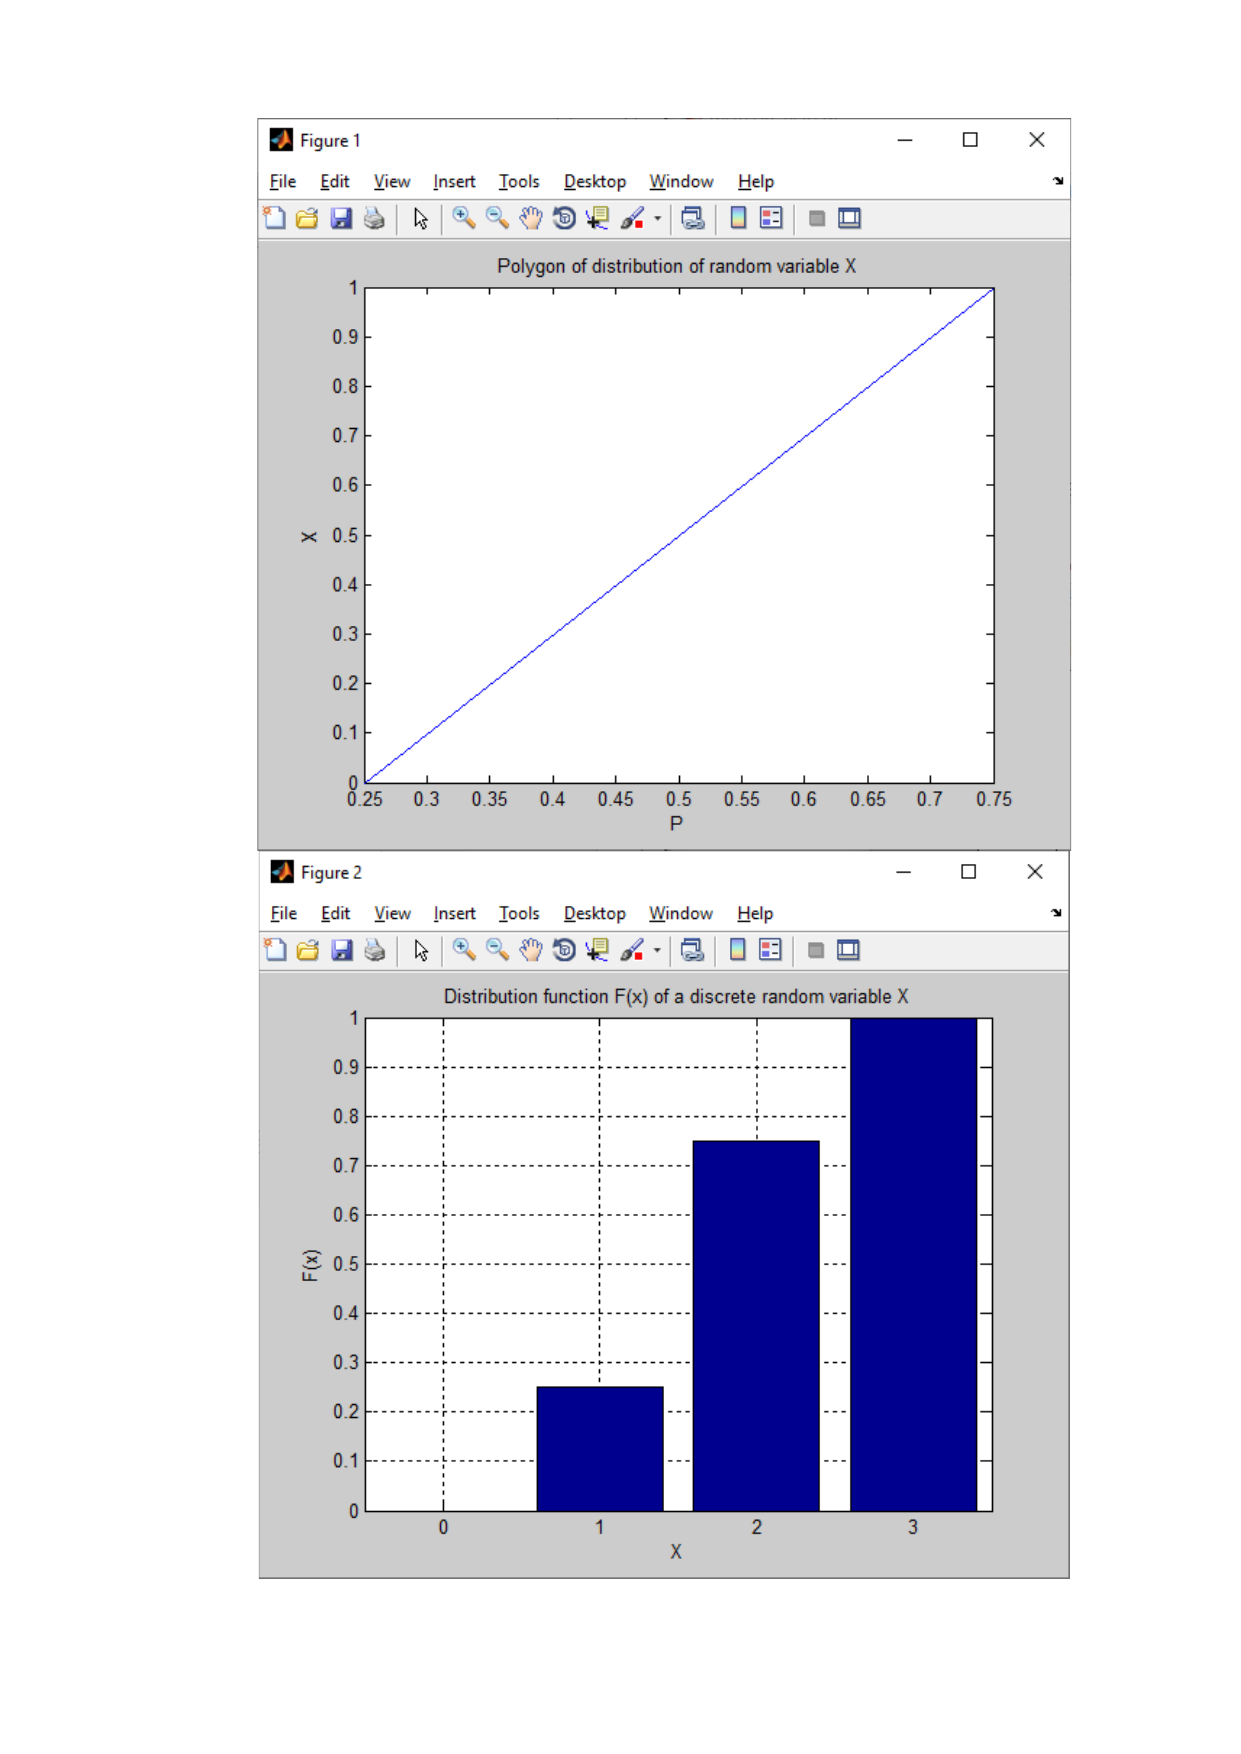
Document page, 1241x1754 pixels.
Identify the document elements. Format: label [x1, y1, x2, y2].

picture [257, 118, 1072, 1579]
